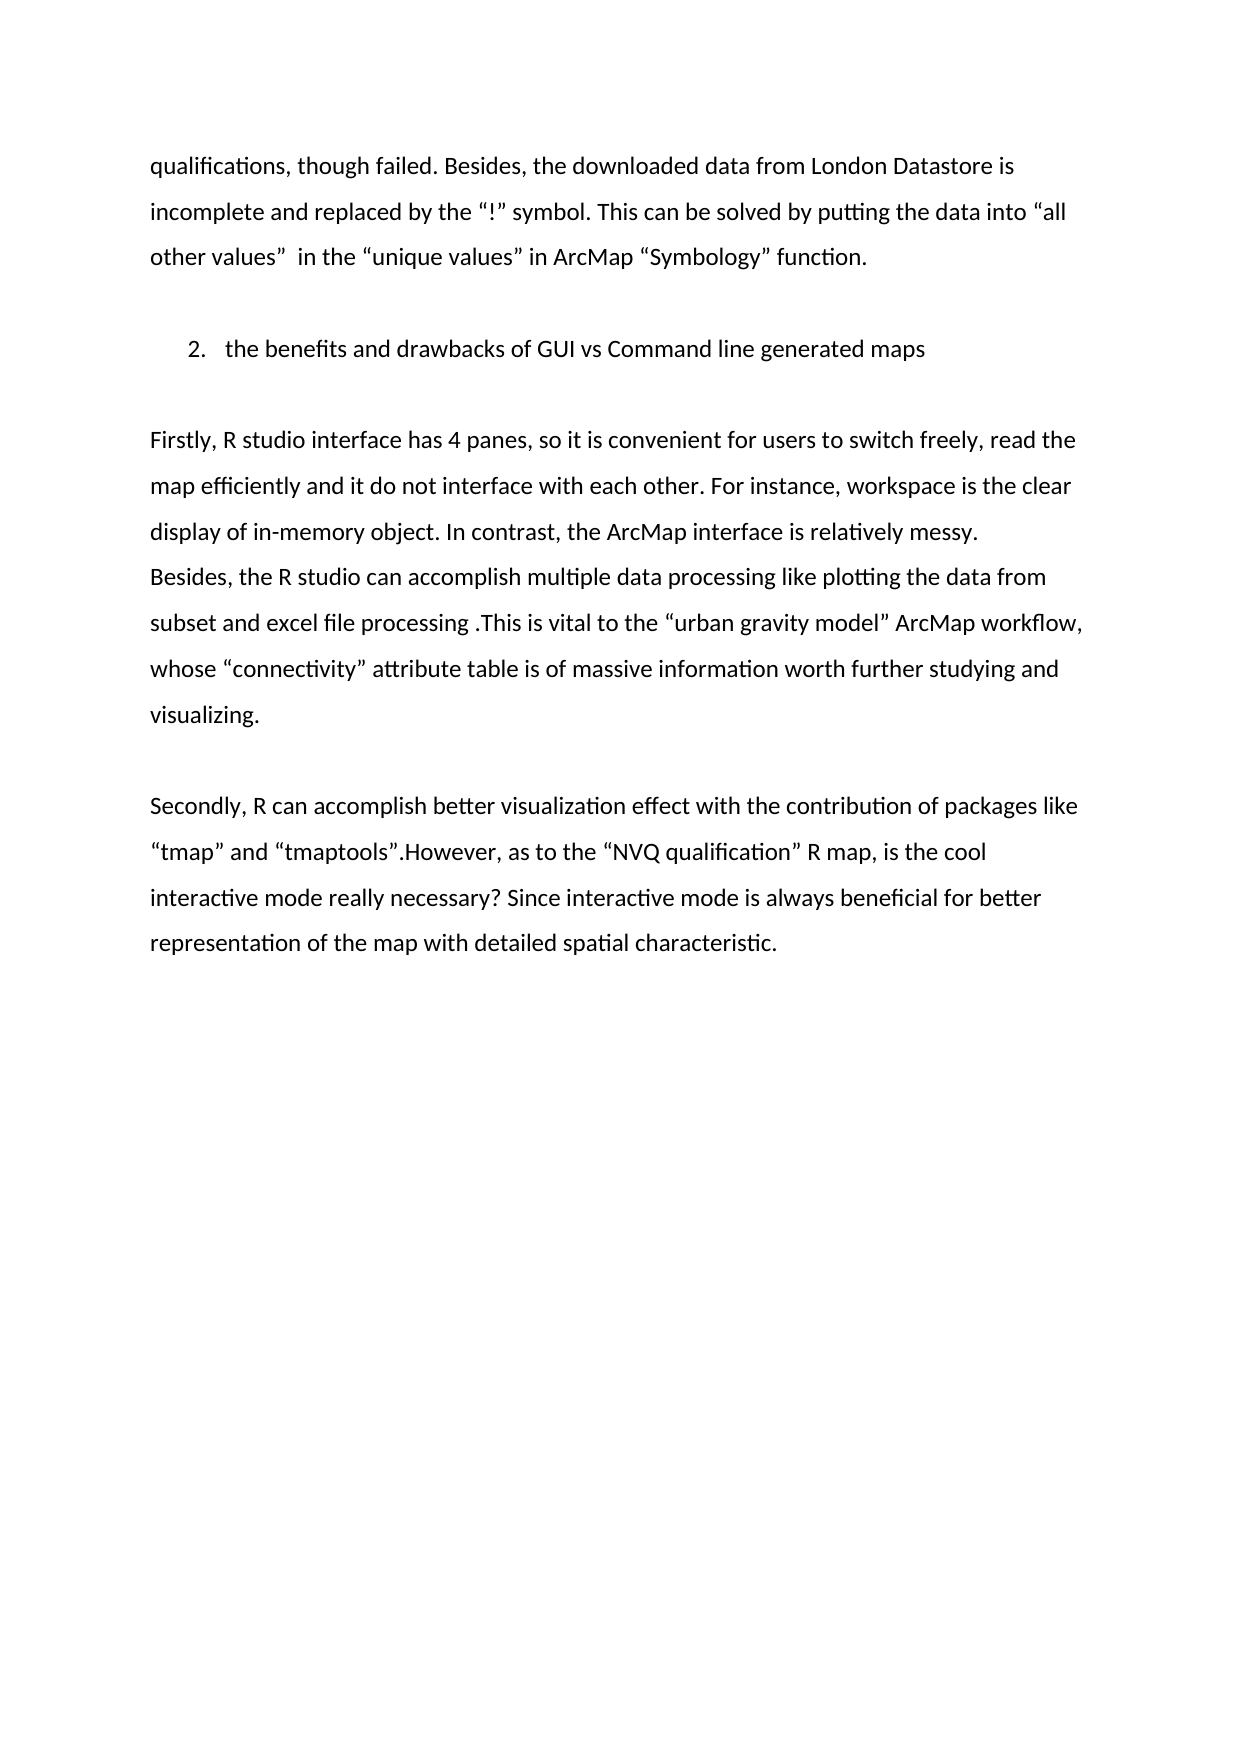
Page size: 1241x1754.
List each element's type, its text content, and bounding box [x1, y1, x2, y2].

text Secondly, R can accomplish better visualization effect with the contribution of packages like “tmap” and “tmaptools”.However, as to the “NVQ qualification” R map, is the cool interactive mode really necessary? Since interactive mode is always beneficial for better representation of the map with detailed spatial characteristic. [150, 790, 1090, 958]
text Firstly, R studio interface has 4 panes, so it is convenient for users to switch freely, read the map efficiently and it do not interface with each other. For instance, workspace is the clear display of in-memory object. In contrast, the ArcMap interface is relatively messy. [150, 424, 1090, 546]
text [150, 150, 1090, 272]
text Besides, the R studio can accomplish multiple data processing like plotting the data from subset and excel file processing .This is vital to the “urban gravity model” ArcMap workflow, whose “connectivity” attribute table is of massive information worth further studying and visualizing. [150, 562, 1090, 729]
list the benefits and drawbacks of GUI vs Command line generated maps [187, 333, 1090, 363]
